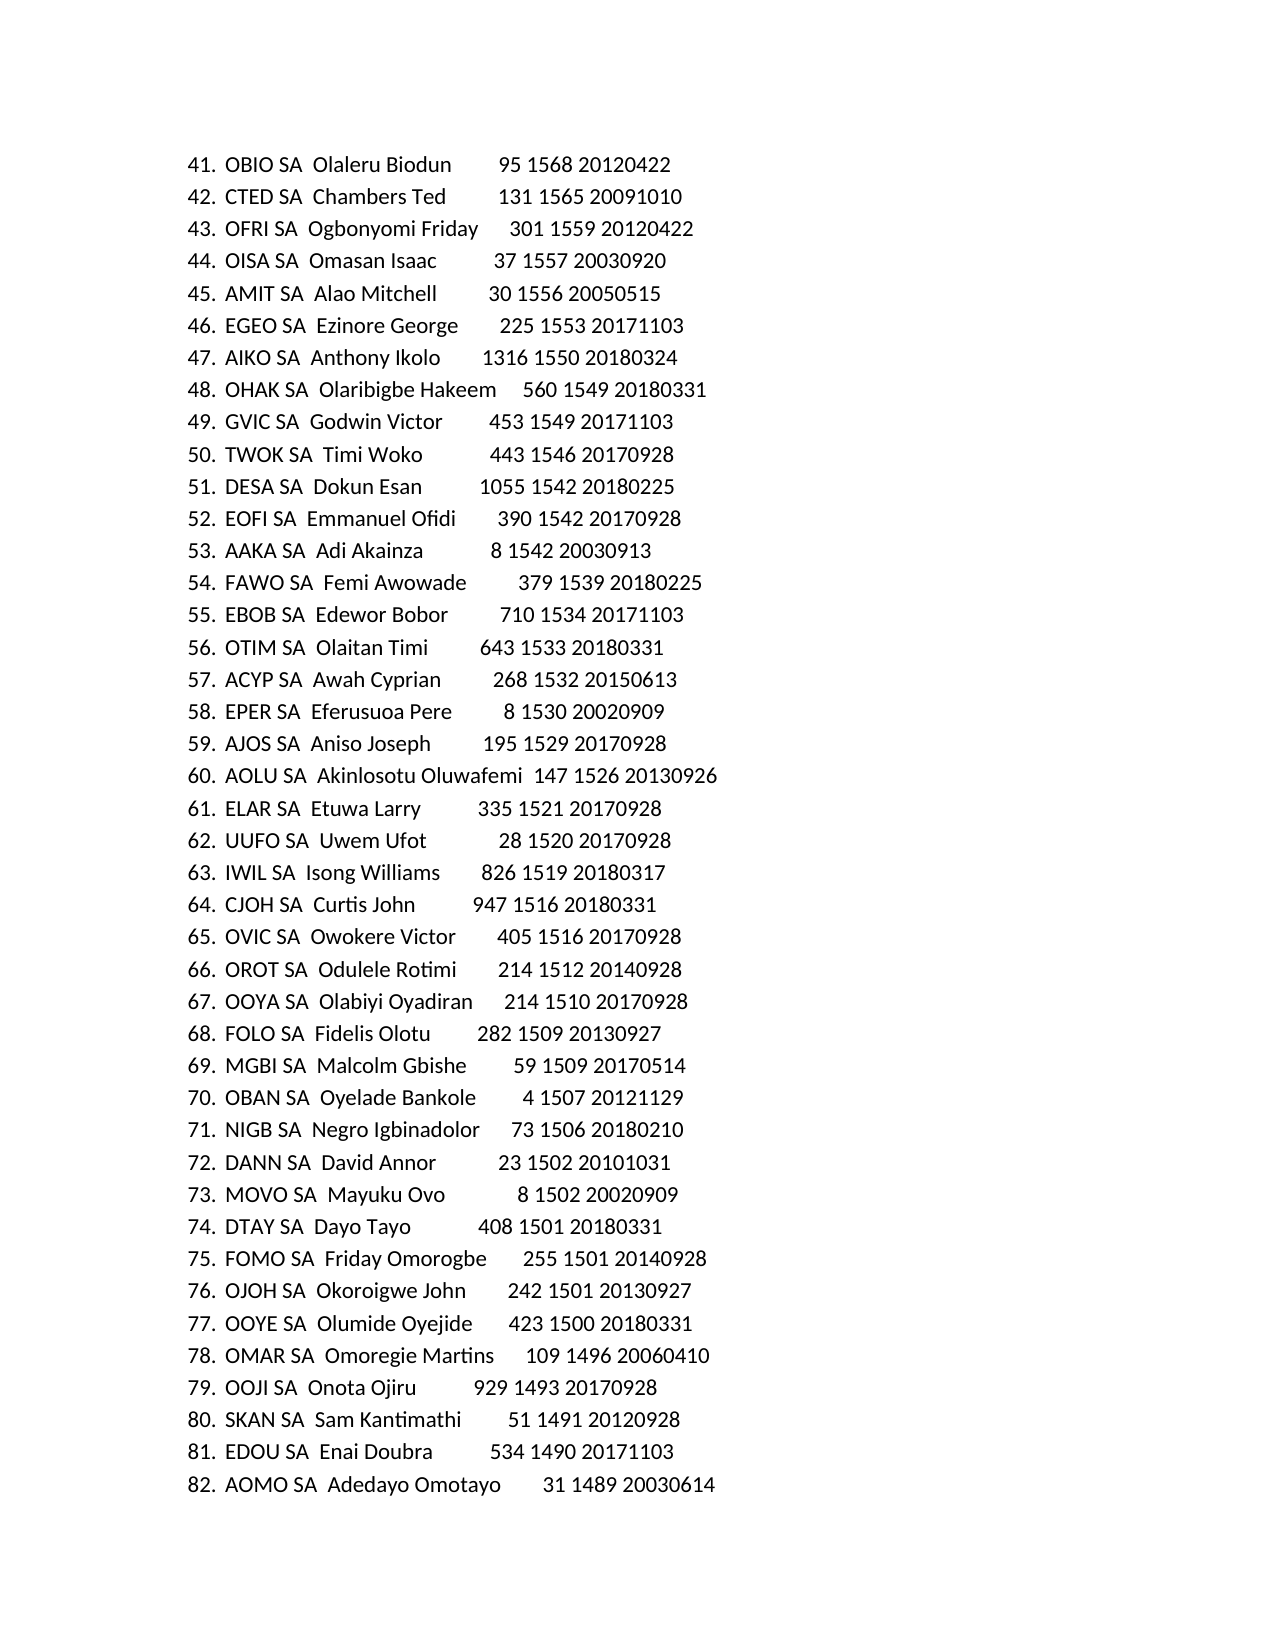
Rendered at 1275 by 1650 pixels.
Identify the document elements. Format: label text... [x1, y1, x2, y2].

list UUFO SA Uwem Ufot 28 1520 20170928 [187, 826, 1125, 854]
list AMIT SA Alao Mitchell 30 1556 20050515 [187, 279, 1125, 307]
list CTED SA Chambers Ted 131 1565 20091010 [187, 182, 1125, 210]
list FOMO SA Friday Omorogbe 255 1501 20140928 [187, 1244, 1125, 1272]
list FOLO SA Fidelis Olotu 282 1509 20130927 [187, 1019, 1125, 1047]
list EBOB SA Edewor Bobor 710 1534 20171103 [187, 601, 1125, 629]
list AIKO SA Anthony Ikolo 1316 1550 20180324 [187, 343, 1125, 371]
list OJOH SA Okoroigwe John 242 1501 20130927 [187, 1277, 1125, 1304]
list GVIC SA Godwin Victor 453 1549 20171103 [187, 407, 1125, 436]
list FAWO SA Femi Awowade 379 1539 20180225 [187, 568, 1125, 596]
list OVIC SA Owokere Victor 405 1516 20170928 [187, 922, 1125, 951]
list DESA SA Dokun Esan 1055 1542 20180225 [187, 472, 1125, 500]
list OTIM SA Olaitan Timi 643 1533 20180331 [187, 633, 1125, 661]
list OOJI SA Onota Ojiru 929 1493 20170928 [187, 1373, 1125, 1401]
list MGBI SA Malcolm Gbishe 59 1509 20170514 [187, 1051, 1125, 1079]
list OISA SA Omasan Isaac 37 1557 20030920 [187, 247, 1125, 274]
list ELAR SA Etuwa Larry 335 1521 20170928 [187, 794, 1125, 822]
list AJOS SA Aniso Joseph 195 1529 20170928 [187, 729, 1125, 757]
list ACYP SA Awah Cyprian 268 1532 20150613 [187, 665, 1125, 693]
list OOYE SA Olumide Oyejide 423 1500 20180331 [187, 1309, 1125, 1337]
list IWIL SA Isong Williams 826 1519 20180317 [187, 858, 1125, 886]
list AOMO SA Adedayo Omotayo 31 1489 20030614 [187, 1470, 1125, 1498]
list OROT SA Odulele Rotimi 214 1512 20140928 [187, 955, 1125, 983]
list EGEO SA Ezinore George 225 1553 20171103 [187, 311, 1125, 339]
list OBIO SA Olaleru Biodun 95 1568 20120422 [187, 150, 1125, 178]
list OBAN SA Oyelade Bankole 4 1507 20121129 [187, 1083, 1125, 1111]
list OHAK SA Olaribigbe Hakeem 560 1549 20180331 [187, 375, 1125, 403]
list SKAN SA Sam Kantimathi 51 1491 20120928 [187, 1405, 1125, 1433]
list DANN SA David Annor 23 1502 20101031 [187, 1148, 1125, 1176]
list CJOH SA Curtis John 947 1516 20180331 [187, 890, 1125, 918]
list AOLU SA Akinlosotu Oluwafemi 147 1526 20130926 [187, 762, 1125, 789]
list OFRI SA Ogbonyomi Friday 301 1559 20120422 [187, 214, 1125, 242]
list NIGB SA Negro Igbinadolor 73 1506 20180210 [187, 1116, 1125, 1144]
list OMAR SA Omoregie Martins 109 1496 20060410 [187, 1341, 1125, 1369]
list MOVO SA Mayuku Ovo 8 1502 20020909 [187, 1180, 1125, 1208]
list AAKA SA Adi Akainza 8 1542 20030913 [187, 536, 1125, 564]
list EPER SA Eferusuoa Pere 8 1530 20020909 [187, 697, 1125, 725]
list EDOU SA Enai Doubra 534 1490 20171103 [187, 1437, 1125, 1466]
list TWOK SA Timi Woko 443 1546 20170928 [187, 440, 1125, 468]
list EOFI SA Emmanuel Ofidi 390 1542 20170928 [187, 504, 1125, 532]
list OOYA SA Olabiyi Oyadiran 214 1510 20170928 [187, 987, 1125, 1015]
list DTAY SA Dayo Tayo 408 1501 20180331 [187, 1212, 1125, 1240]
